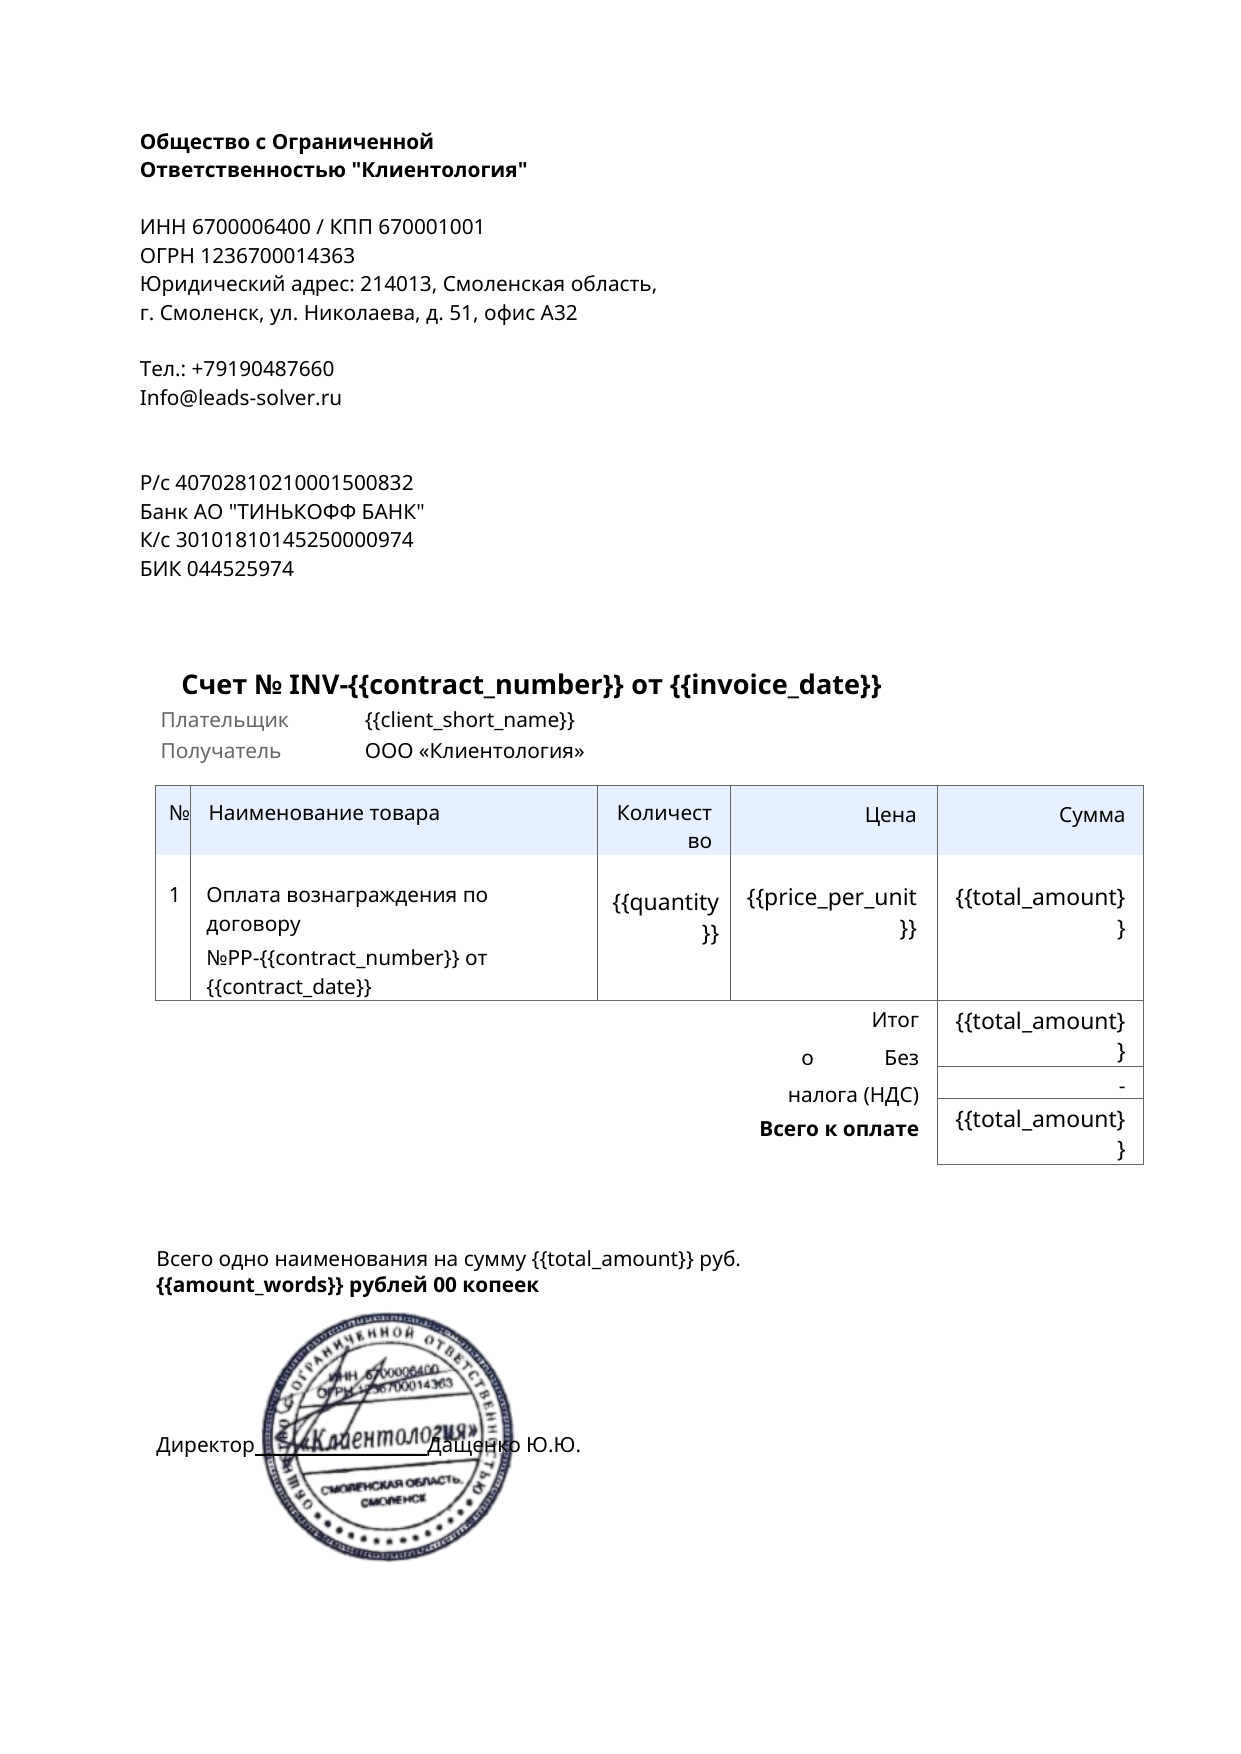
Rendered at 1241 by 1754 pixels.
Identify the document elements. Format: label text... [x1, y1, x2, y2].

text г. Смоленск, ул. Николаева, д. 51, офис А32 [139, 298, 1105, 326]
table_header Цена [731, 786, 937, 855]
table_cell {{quantity}} [598, 855, 730, 1000]
table_header Количество [598, 786, 730, 855]
text Тел.: +79190487660 [139, 354, 1105, 383]
table_header Сумма [938, 786, 1143, 855]
text Общество с Ограниченной [139, 127, 1105, 156]
title Счет № INV-{{contract_number}} от {{invoice_date}} [160, 665, 1105, 702]
text ИНН 6700006400 / КПП 670001001 [139, 212, 1105, 241]
table_cell {{total_amount}} [938, 855, 1143, 1000]
table_cell - [938, 1067, 1143, 1098]
text ОГРН 1236700014363 [139, 241, 1105, 269]
text Р/с 40702810210001500832 [139, 468, 1105, 497]
table_cell Оплата вознаграждения по договору №РР-{{contract_number}} от {{contract_date}} [191, 855, 597, 1000]
table_cell 1 [156, 855, 190, 1000]
text Юридический адрес: 214013, Смоленская область, [139, 269, 1105, 298]
text Всего одно наименования на сумму {{total_amount}} руб. [156, 1244, 1105, 1273]
text Директор __________________Дащенко Ю.Ю. [156, 1430, 754, 1459]
text Банк АО "ТИНЬКОФФ БАНК" [139, 497, 1105, 525]
text Info@leads-solver.ru [139, 383, 1105, 411]
table_header № [156, 786, 190, 855]
table_cell Итого Без налога (НДС) Всего к оплате [155, 1001, 937, 1164]
text Получатель ООО «Клиентология» [160, 736, 1105, 764]
picture [261, 1459, 520, 1571]
table_cell {{price_per_unit}} [731, 855, 937, 1000]
picture [261, 1303, 520, 1430]
table_cell {{total_amount}} [938, 1001, 1143, 1066]
text Ответственностью "Клиентология" [139, 156, 1105, 184]
subtitle {{amount_words}} рублей 00 копеек [156, 1273, 1105, 1298]
text БИК 044525974 [139, 554, 1105, 582]
text К/с 30101810145250000974 [139, 525, 1105, 554]
table_header Наименование товара [191, 786, 597, 855]
table_cell {{total_amount}} [938, 1099, 1143, 1164]
text Плательщик {{client_short_name}} [160, 705, 1105, 733]
